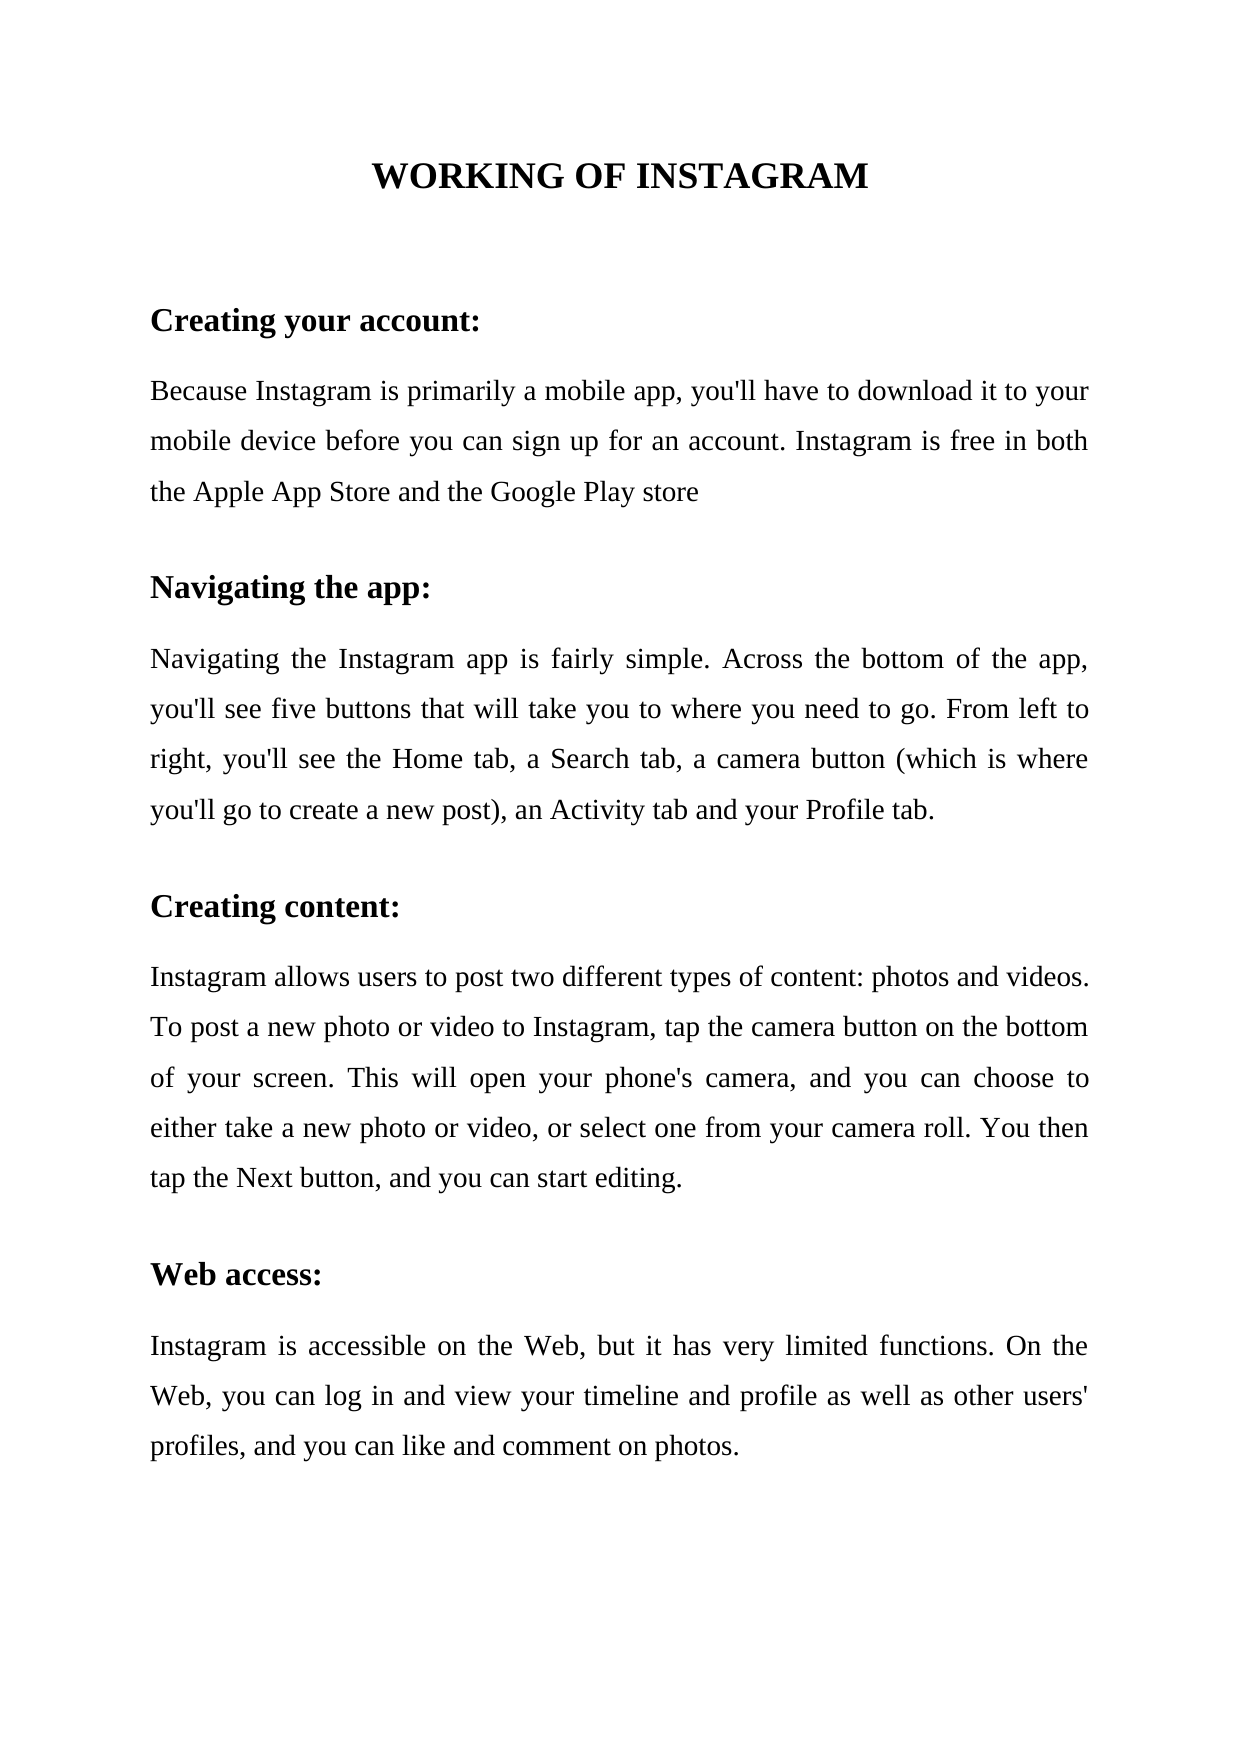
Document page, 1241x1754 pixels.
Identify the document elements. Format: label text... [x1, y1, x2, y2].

text Navigating the app: [150, 559, 1090, 606]
text Because Instagram is primarily a mobile app, you'll have to download it to your mobile device before you can sign up for an account. Instagram is free in both the Apple App Store and the Google Play store [150, 373, 1090, 507]
text Web access: [150, 1246, 1090, 1293]
text Navigating the Instagram app is fairly simple. Across the bottom of the app, you'll see five buttons that will take you to where you need to go. From left to right, you'll see the Home tab, a Search tab, a camera button (which is where you'll go to create a new post), an Activity tab and your Profile tab. [150, 641, 1090, 826]
text WORKING OF INSTAGRAM [150, 150, 1090, 197]
text Creating your account: [150, 291, 1090, 338]
text Instagram is accessible on the Web, but it has very limited functions. On the Web, you can log in and view your timeline and profile as well as other users' profiles, and you can like and comment on photos. [150, 1328, 1090, 1462]
text Creating content: [150, 877, 1090, 924]
text Instagram allows users to post two different types of content: photos and videos. To post a new photo or video to Instagram, tap the camera button on the bottom of your screen. This will open your phone's camera, and you can choose to either take a new photo or video, or select one from your camera roll. You then tap the Next button, and you can start editing. [150, 959, 1090, 1194]
